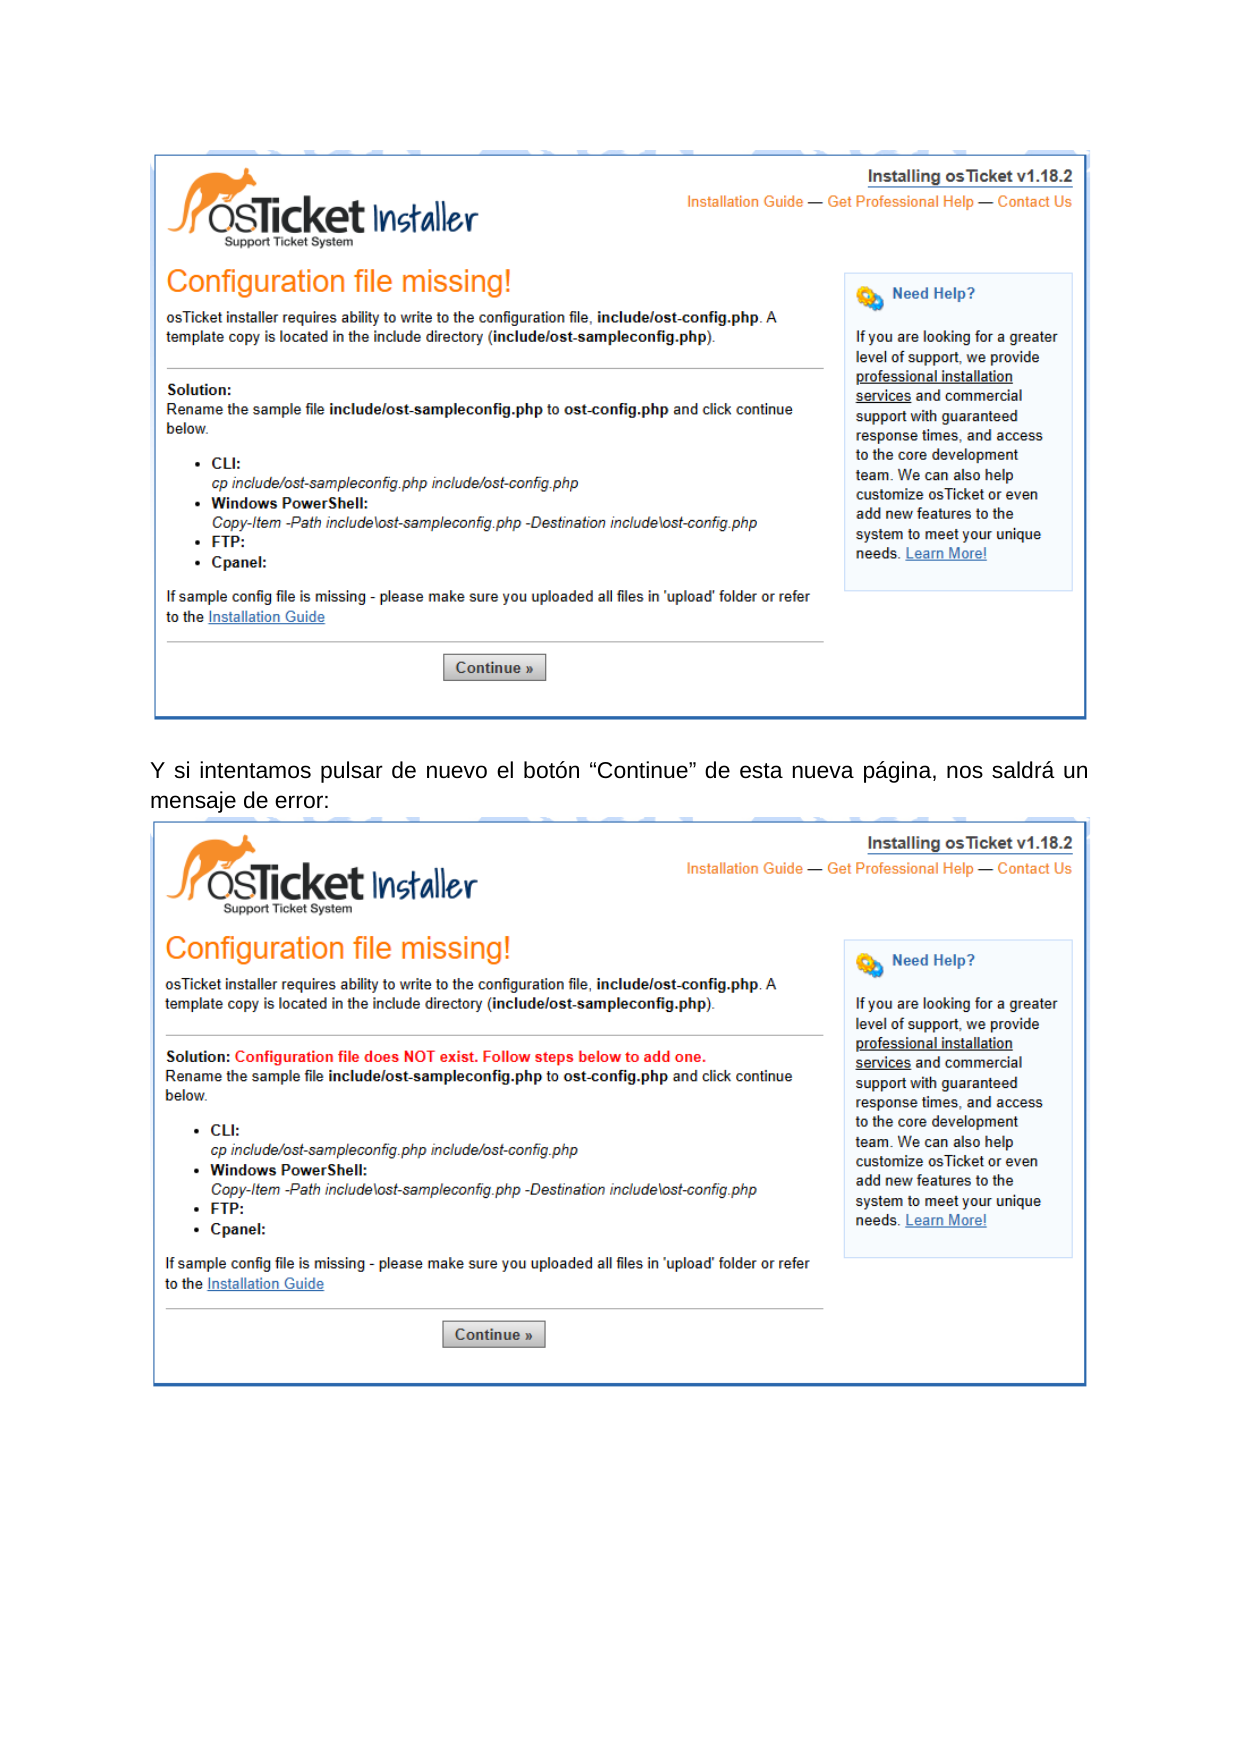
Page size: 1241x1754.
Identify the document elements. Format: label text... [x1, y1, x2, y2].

text Y si intentamos pulsar de nuevo el botón “Continue” de esta nueva página, nos saldrá un mensaje de error: [150, 757, 1090, 813]
picture [150, 817, 1091, 1391]
picture [150, 150, 1091, 723]
